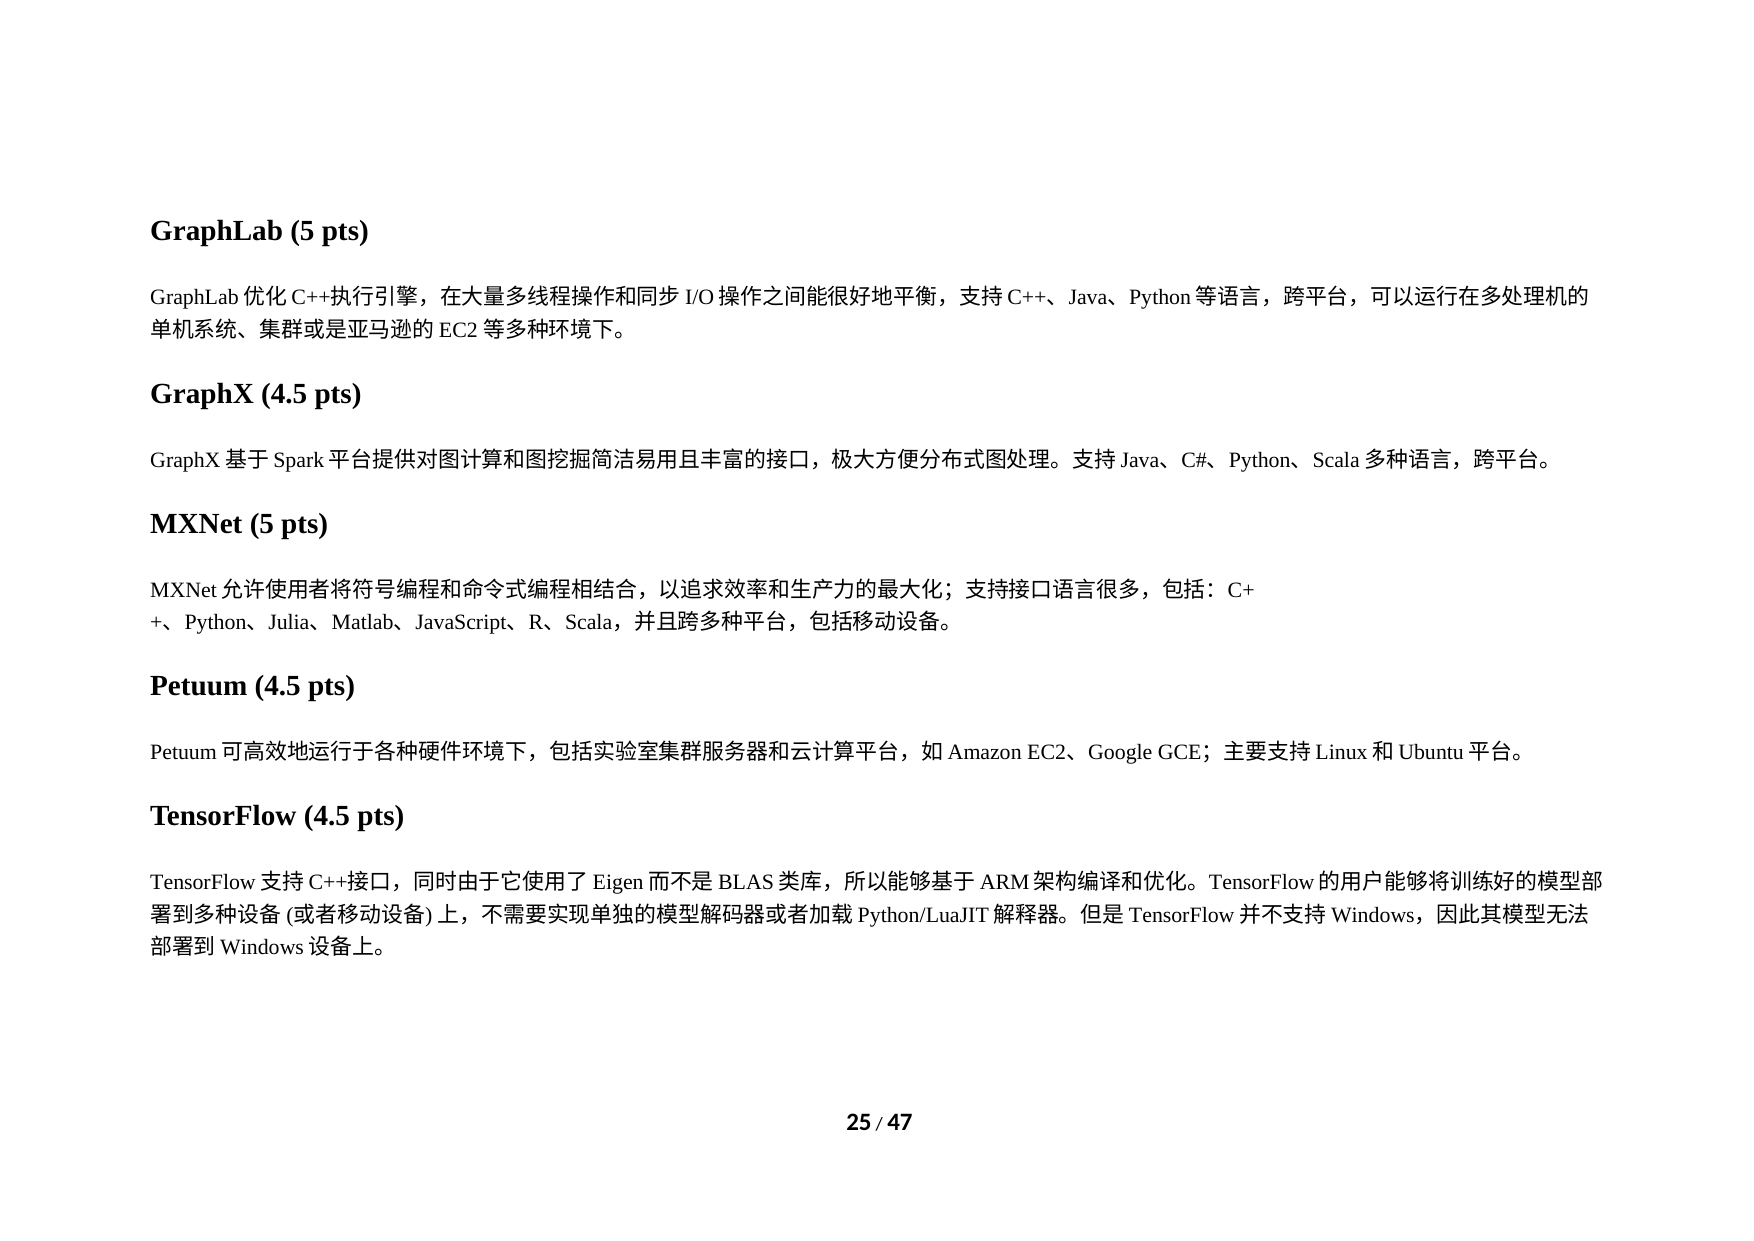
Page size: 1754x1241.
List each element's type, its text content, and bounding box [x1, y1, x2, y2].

subtitle GraphX (4.5 pts) [150, 360, 1604, 425]
subtitle Petuum (4.5 pts) [150, 653, 1604, 718]
text GraphX基于Spark平台提供对图计算和图挖掘简洁易用且丰富的接口，极大方便分布式图处理。支持Java、C#、Python、Scala多种语言，跨平台。 [150, 441, 1604, 474]
text MXNet允许使用者将符号编程和命令式编程相结合，以追求效率和生产力的最大化；支持接口语言很多，包括：C++、Python、Julia、Matlab、JavaScript、R、Scala，并且跨多种平台，包括移动设备。 [150, 571, 1604, 636]
text Petuum可高效地运行于各种硬件环境下，包括实验室集群服务器和云计算平台，如Amazon EC2、Google GCE；主要支持Linux和Ubuntu平台。 [150, 734, 1604, 766]
subtitle MXNet (5 pts) [150, 490, 1604, 555]
subtitle TensorFlow (4.5 pts) [150, 783, 1604, 848]
text TensorFlow支持C++接口，同时由于它使用了Eigen而不是BLAS类库，所以能够基于ARM架构编译和优化。TensorFlow的用户能够将训练好的模型部署到多种设备 (或者移动设备) 上，不需要实现单独的模型解码器或者加载Python/LuaJIT解释器。但是TensorFlow并不支持Windows，因此其模型无法部署到Windows设备上。 [150, 864, 1604, 961]
subtitle GraphLab (5 pts) [150, 198, 1604, 263]
text GraphLab优化C++执行引擎，在大量多线程操作和同步I/O操作之间能很好地平衡，支持C++、Java、Python等语言，跨平台，可以运行在多处理机的单机系统、集群或是亚马逊的EC2 等多种环境下。 [150, 279, 1604, 344]
